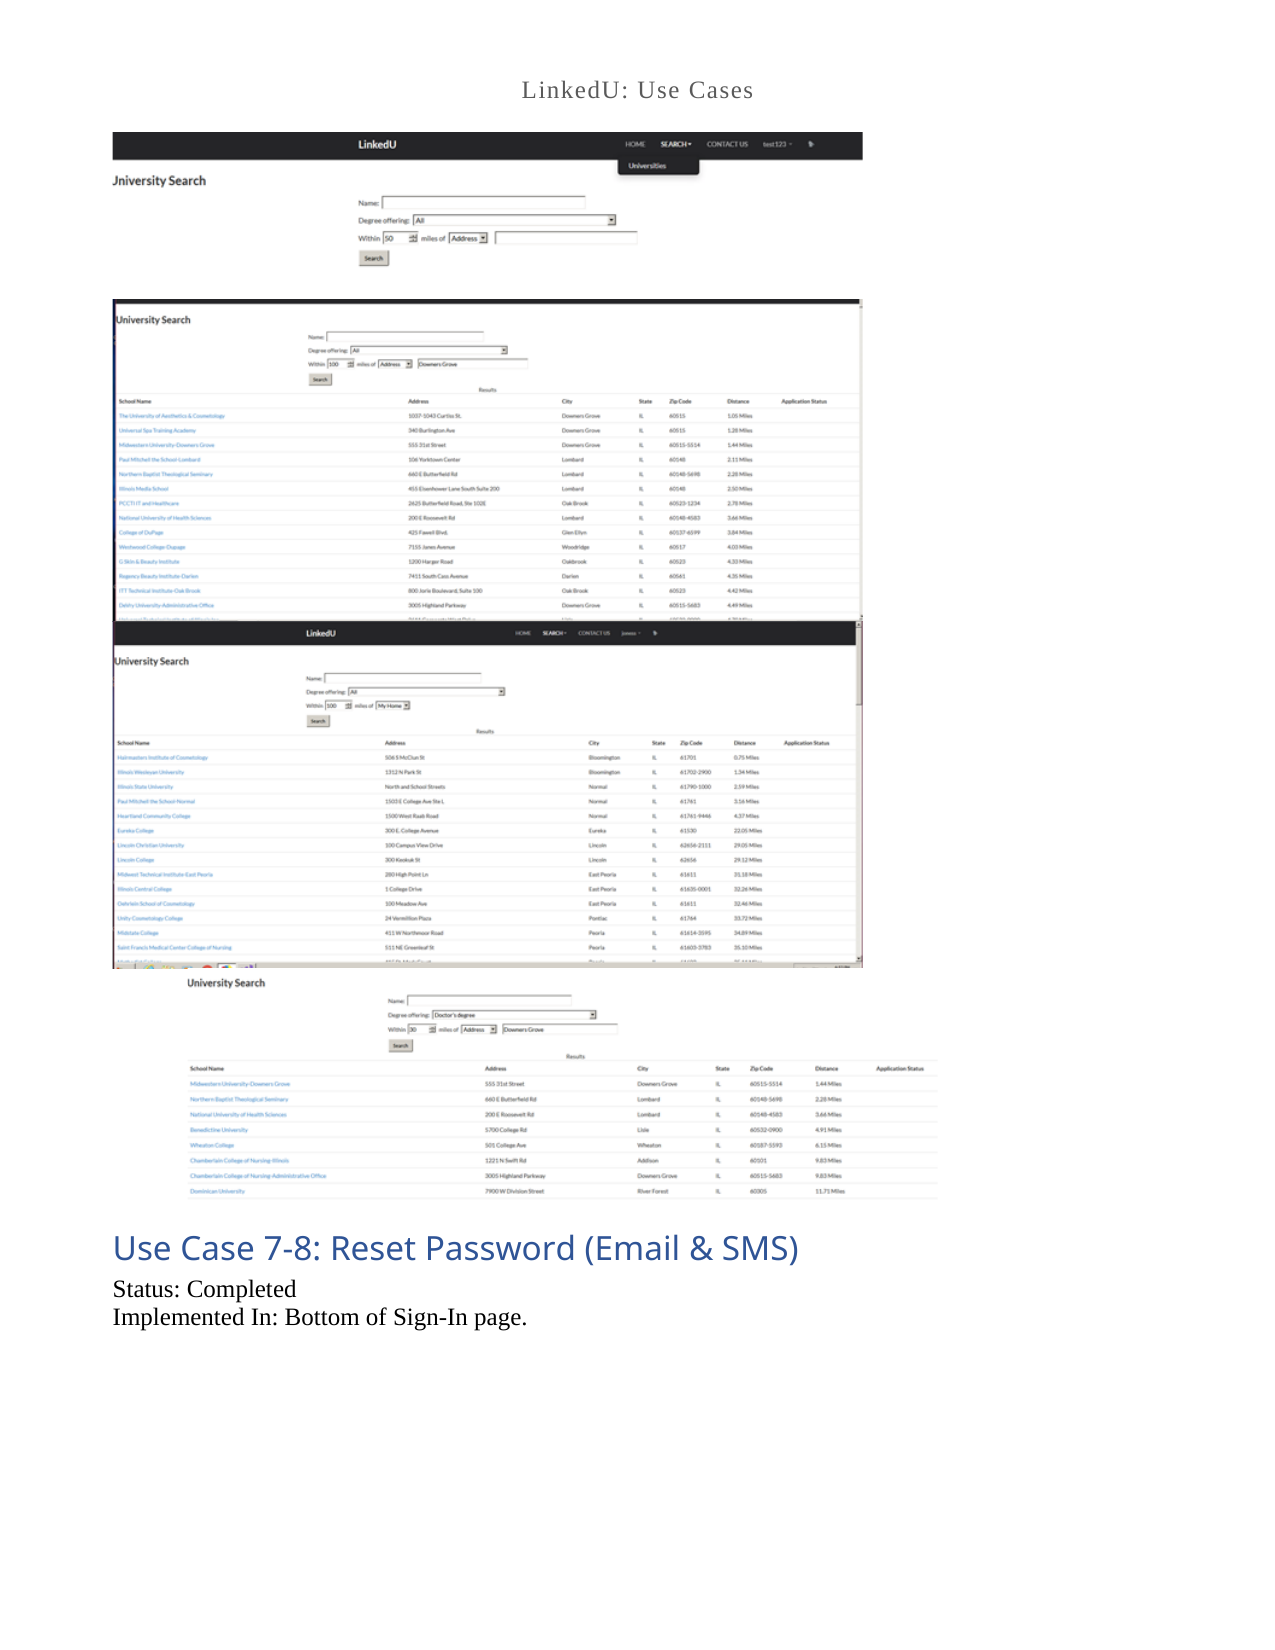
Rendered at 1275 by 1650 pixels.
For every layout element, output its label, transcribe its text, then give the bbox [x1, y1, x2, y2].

picture [112, 132, 938, 1200]
subtitle Use Case 7-8: Reset Password (Email & SMS) [112, 1225, 1162, 1270]
text Implemented In: Bottom of Sign-In page. [112, 1302, 1162, 1331]
text Status: Completed [112, 1274, 1162, 1302]
